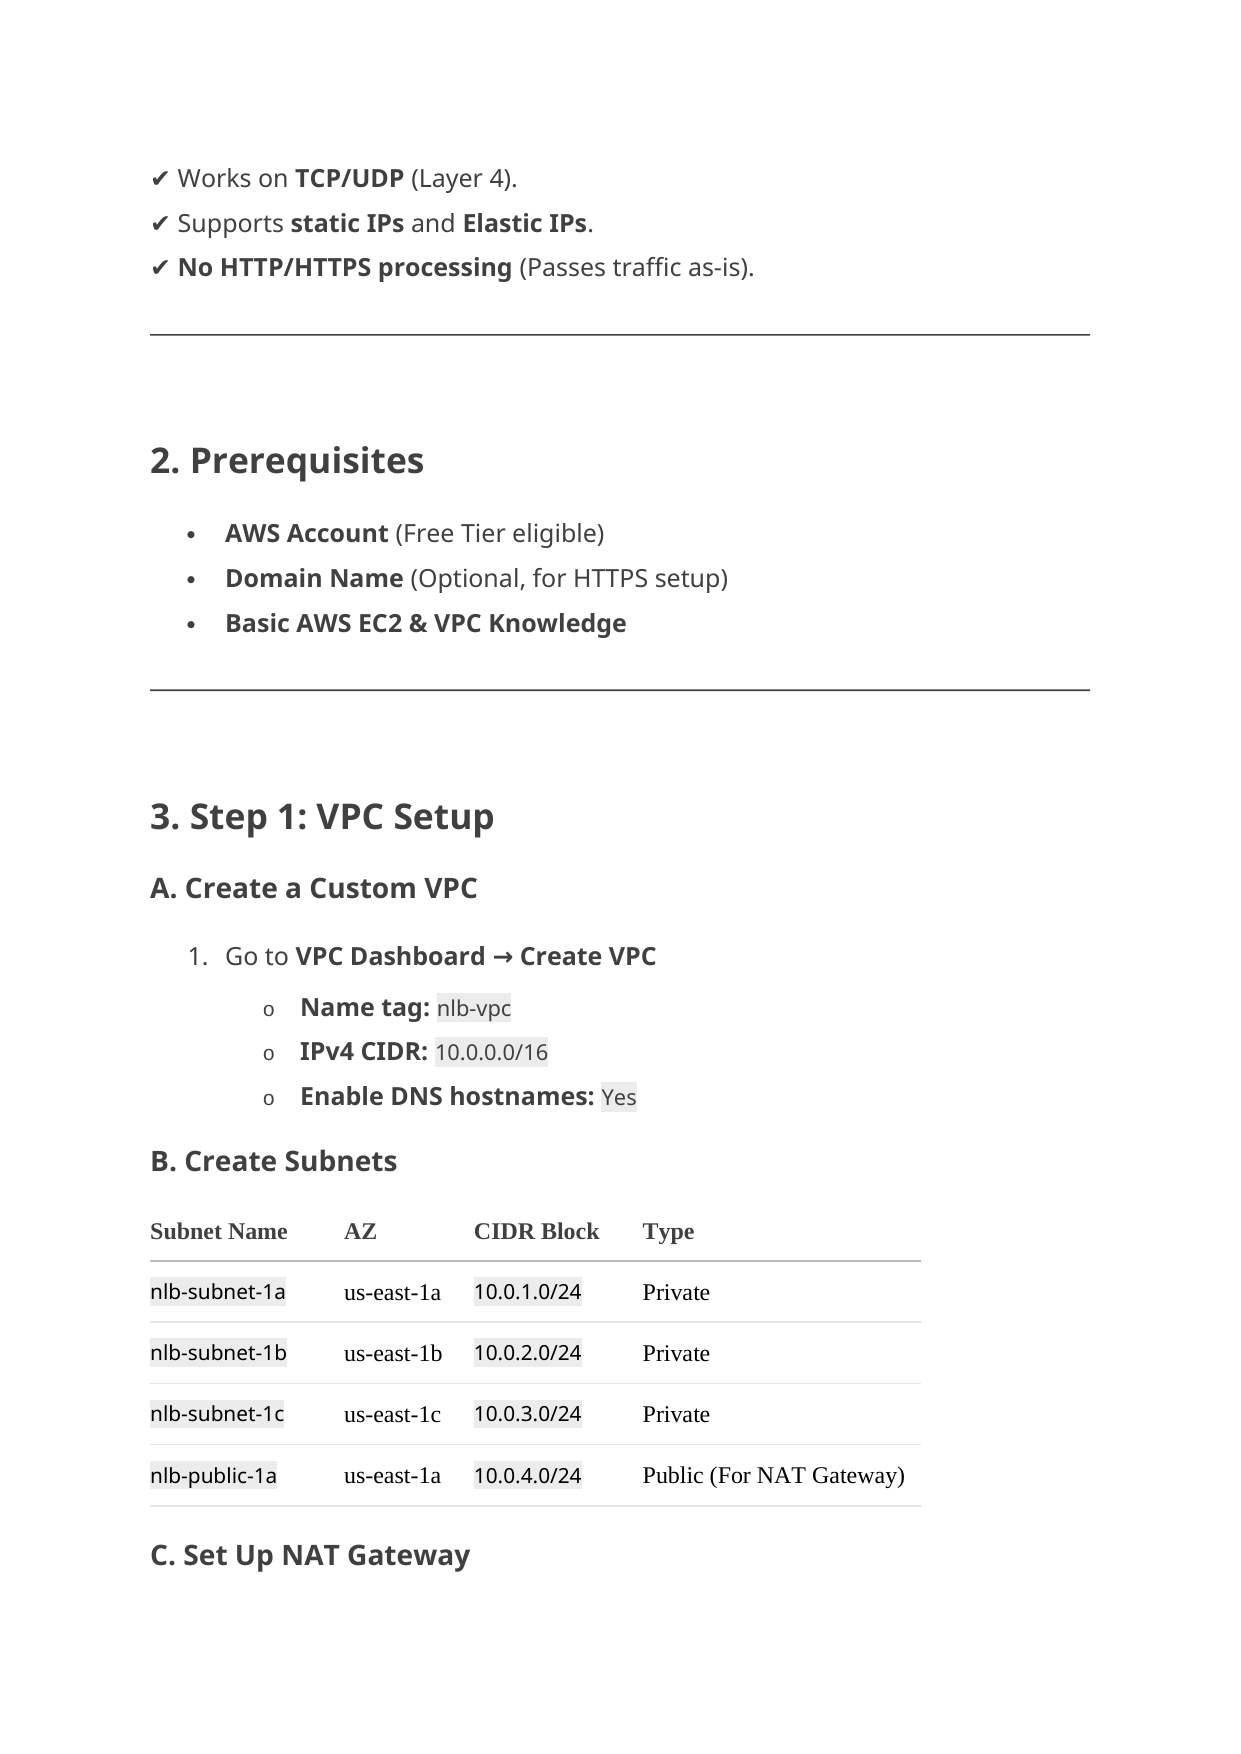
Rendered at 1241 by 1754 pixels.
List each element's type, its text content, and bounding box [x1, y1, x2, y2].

list IPv4 CIDR: 10.0.0.0/16 [262, 1023, 1090, 1068]
table_cell nlb-subnet-1a [150, 1262, 328, 1321]
text C. Set Up NAT Gateway [150, 1535, 1090, 1573]
list AWS Account (Free Tier eligible) [187, 505, 1090, 550]
table_cell us-east-1a [328, 1262, 458, 1321]
list Enable DNS hostnames: Yes [262, 1068, 1090, 1113]
table_cell us-east-1b [328, 1323, 458, 1382]
table_cell 10.0.2.0/24 [458, 1323, 627, 1382]
text 3. Step 1: VPC Setup [150, 791, 1090, 839]
list Name tag: nlb-vpc [262, 979, 1090, 1023]
table_header AZ [328, 1201, 458, 1260]
list Go to VPC Dashboard → Create VPC [187, 928, 1090, 972]
table_header Subnet Name [150, 1201, 328, 1260]
table_cell nlb-subnet-1c [150, 1384, 328, 1444]
table_cell 10.0.4.0/24 [458, 1445, 627, 1505]
text 2. Prerequisites [150, 436, 1090, 484]
table_cell nlb-public-1a [150, 1445, 328, 1505]
table_header Type [627, 1201, 921, 1260]
list Basic AWS EC2 & VPC Knowledge [187, 595, 1090, 639]
table_cell 10.0.1.0/24 [458, 1262, 627, 1321]
table_cell Private [627, 1262, 921, 1321]
table_cell Public (For NAT Gateway) [627, 1445, 921, 1505]
table_cell Private [627, 1384, 921, 1444]
list Domain Name (Optional, for HTTPS setup) [187, 550, 1090, 595]
text B. Create Subnets [150, 1141, 1090, 1179]
table_cell us-east-1a [328, 1445, 458, 1505]
text A. Create a Custom VPC [150, 868, 1090, 906]
table_cell nlb-subnet-1b [150, 1323, 328, 1382]
table_cell 10.0.3.0/24 [458, 1384, 627, 1444]
table_header CIDR Block [458, 1201, 627, 1260]
table_cell Private [627, 1323, 921, 1382]
table_cell us-east-1c [328, 1384, 458, 1444]
